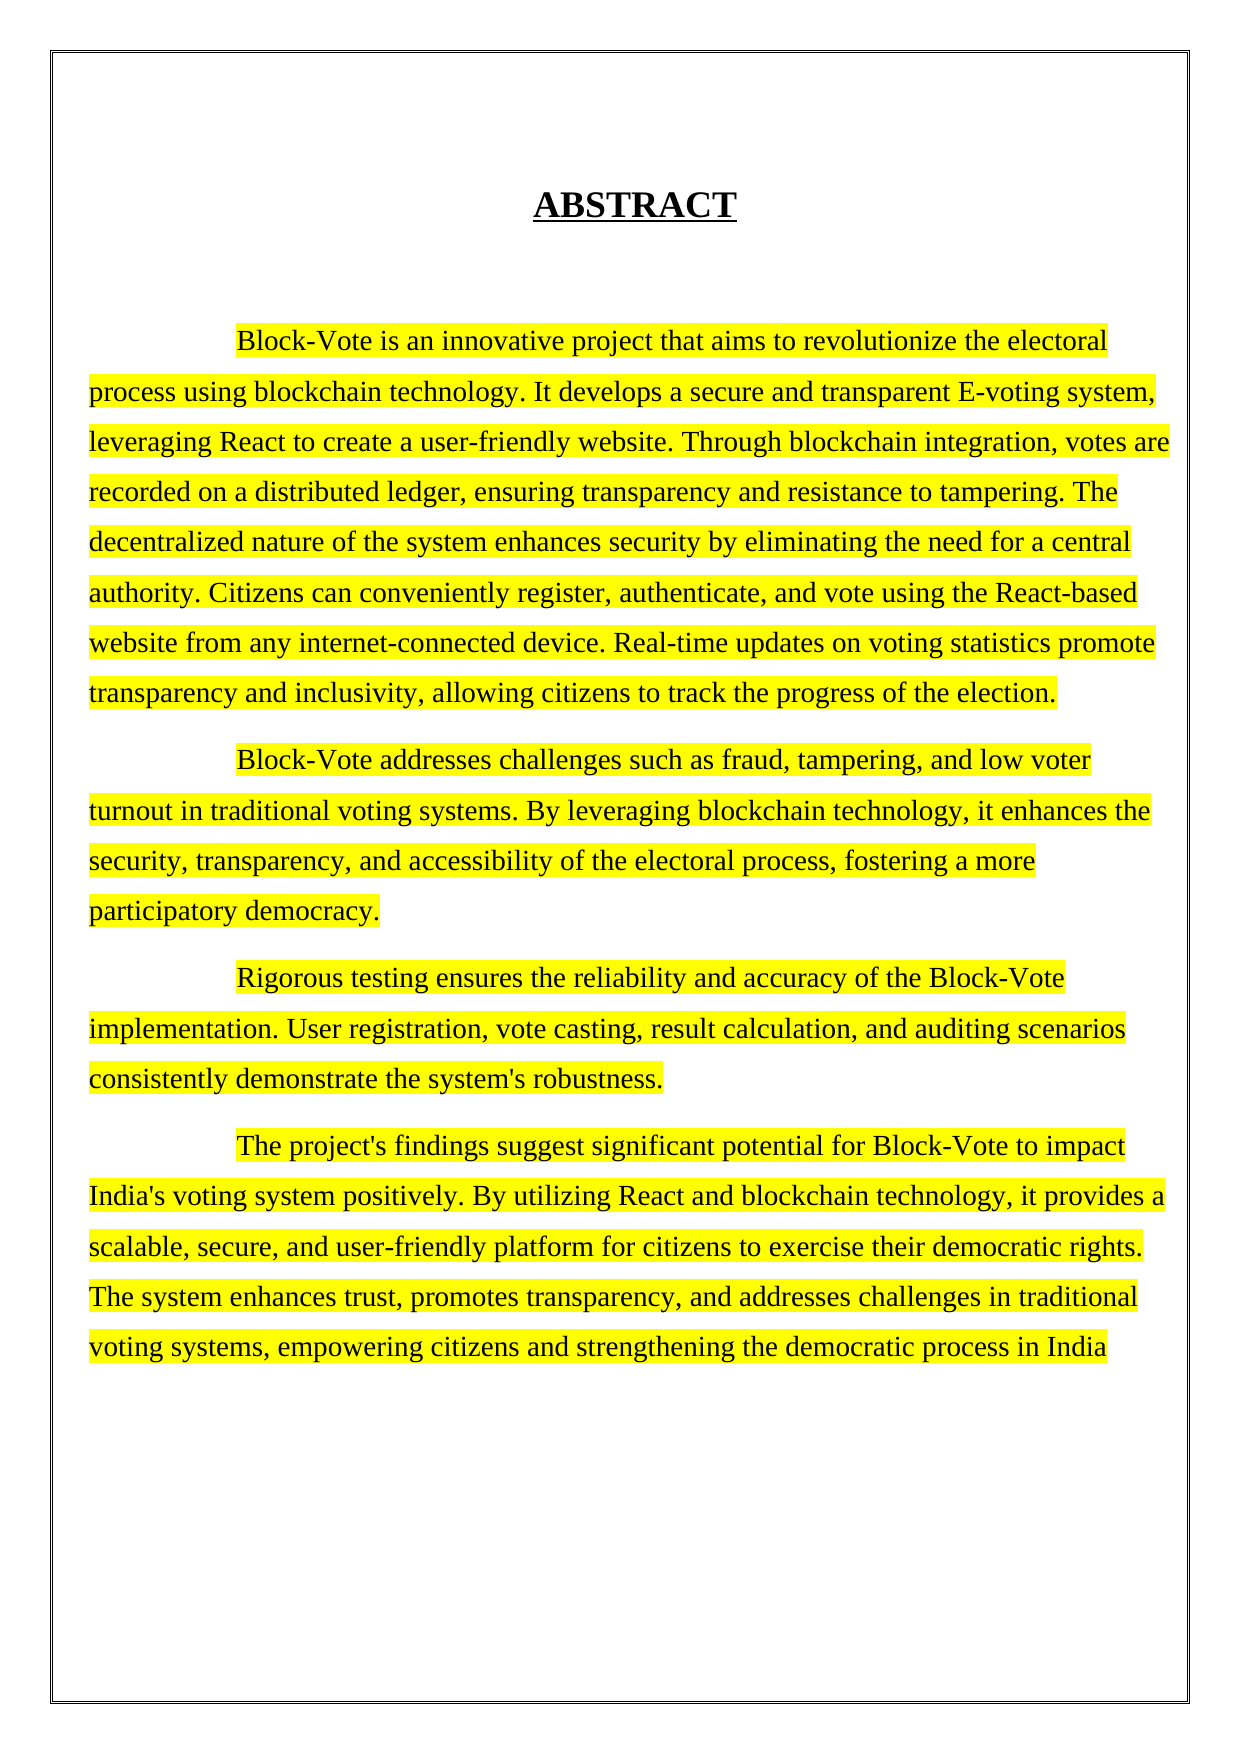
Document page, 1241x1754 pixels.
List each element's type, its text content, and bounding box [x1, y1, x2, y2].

text ABSTRACT [89, 182, 1181, 226]
text Block-Vote addresses challenges such as fraud, tampering, and low voter turnout in traditional voting systems. By leveraging blockchain technology, it enhances the security, transparency, and accessibility of the electoral process, fostering a more participatory democracy. [89, 742, 1181, 927]
text The project's findings suggest significant potential for Block-Vote to impact India's voting system positively. By utilizing React and blockchain technology, it provides a scalable, secure, and user-friendly platform for citizens to exercise their democratic rights. The system enhances trust, promotes transparency, and addresses challenges in traditional voting systems, empowering citizens and strengthening the democratic process in India [89, 1128, 1181, 1363]
text Rigorous testing ensures the reliability and accuracy of the Block-Vote implementation. User registration, vote casting, result calculation, and auditing scenarios consistently demonstrate the system's robustness. [89, 960, 1181, 1094]
text Block-Vote is an innovative project that aims to revolutionize the electoral process using blockchain technology. It develops a secure and transparent E-voting system, leveraging React to create a user-friendly website. Through blockchain integration, votes are recorded on a distributed ledger, ensuring transparency and resistance to tampering. The decentralized nature of the system enhances security by eliminating the need for a central authority. Citizens can conveniently register, authenticate, and vote using the React-based website from any internet-connected device. Real-time updates on voting statistics promote transparency and inclusivity, allowing citizens to track the progress of the election. [89, 323, 1181, 709]
